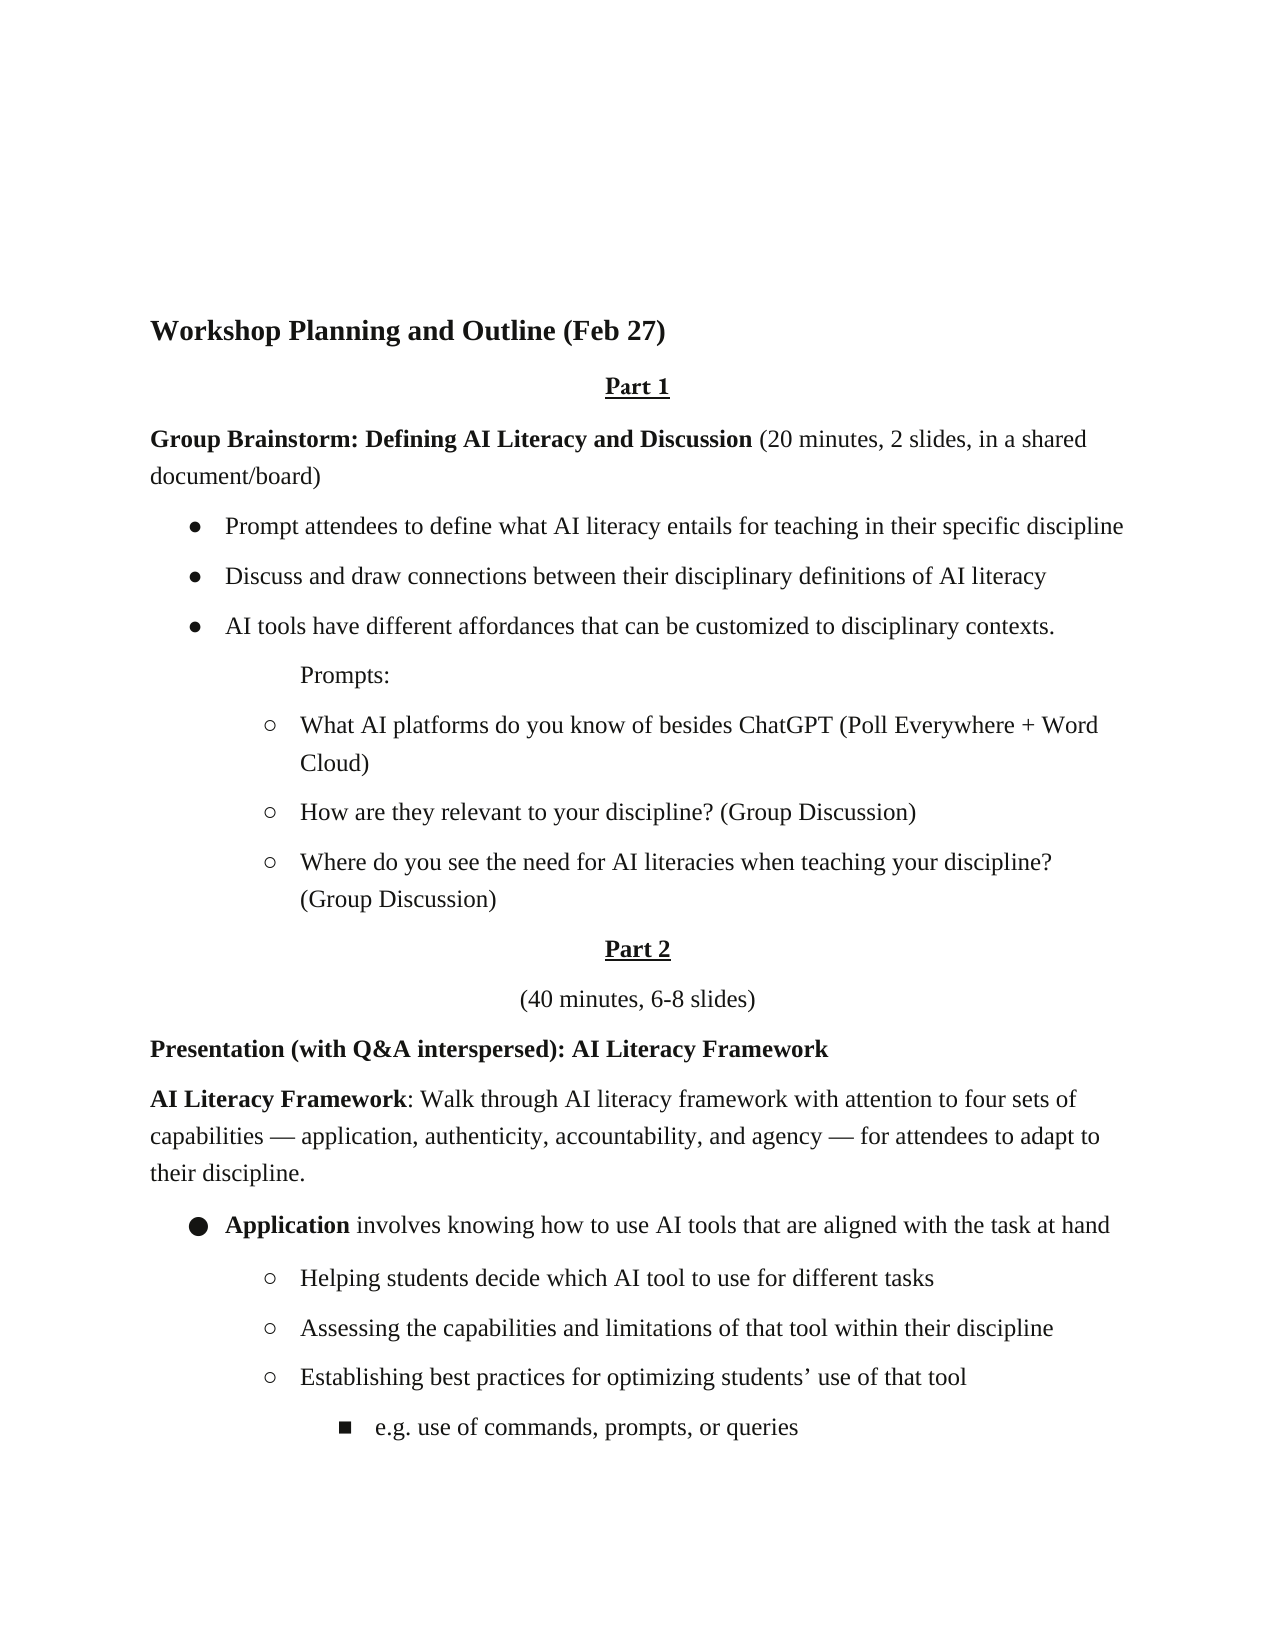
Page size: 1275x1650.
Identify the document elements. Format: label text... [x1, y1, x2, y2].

list AI tools have different affordances that can be customized to disciplinary contexts. [187, 611, 1125, 639]
list Prompt attendees to define what AI literacy entails for teaching in their specific discipline [187, 511, 1125, 540]
text Prompts: [300, 661, 1125, 689]
list Where do you see the need for AI literacies when teaching your discipline? (Group Discussion) [262, 847, 1125, 913]
list Discuss and draw connections between their disciplinary definitions of AI literacy [187, 561, 1125, 590]
list Assessing the capabilities and limitations of that tool within their discipline [262, 1313, 1125, 1341]
text Presentation (with Q&A interspersed): AI Literacy Framework [150, 1034, 1125, 1063]
text Part 2 [150, 934, 1125, 963]
list Helping students decide which AI tool to use for different tasks [262, 1263, 1125, 1292]
subtitle Workshop Planning and Outline (Feb 27) [150, 313, 1125, 347]
text AI Literacy Framework: Walk through AI literacy framework with attention to four sets of capabilities — application, authenticity, accountability, and agency — for attendees to adapt to their discipline. [150, 1084, 1125, 1187]
list Application involves knowing how to use AI tools that are aligned with the task at hand [187, 1208, 1125, 1241]
list How are they relevant to your discipline? (Group Discussion) [262, 797, 1125, 826]
text Part 1 [150, 369, 1125, 402]
text (40 minutes, 6-8 slides) [150, 984, 1125, 1013]
list e.g. use of commands, prompts, or queries [337, 1412, 1125, 1441]
list Establishing best practices for optimizing students’ use of that tool [262, 1362, 1125, 1391]
text Group Brainstorm: Defining AI Literacy and Discussion (20 minutes, 2 slides, in a shared document/board) [150, 424, 1125, 490]
list What AI platforms do you know of besides ChatGPT (Poll Everywhere + Word Cloud) [262, 710, 1125, 776]
